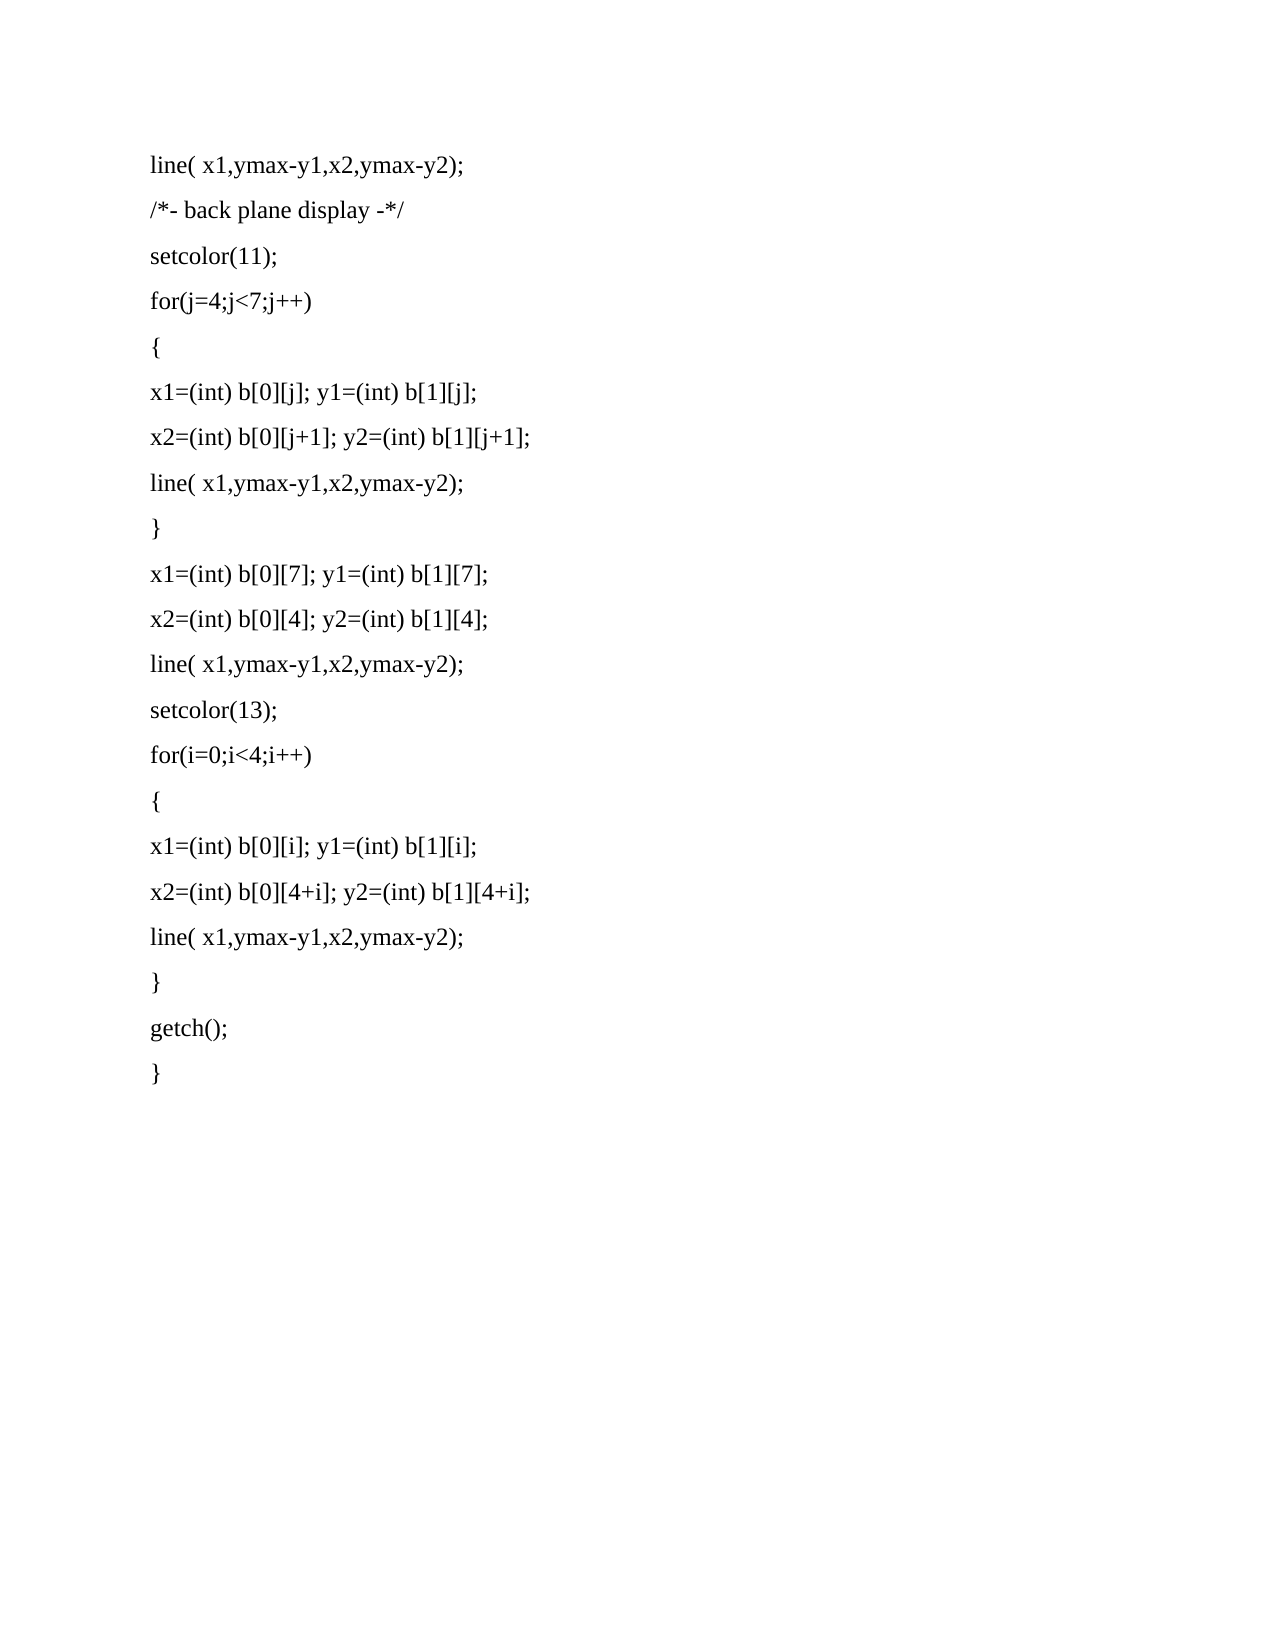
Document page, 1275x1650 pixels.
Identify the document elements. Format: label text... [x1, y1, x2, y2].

text setcolor(13); [150, 695, 1125, 724]
text x2=(int) b[0][4+i]; y2=(int) b[1][4+i]; [150, 877, 1125, 905]
text x2=(int) b[0][j+1]; y2=(int) b[1][j+1]; [150, 422, 1125, 451]
text x2=(int) b[0][4]; y2=(int) b[1][4]; [150, 604, 1125, 633]
text } [150, 1058, 1125, 1087]
text x1=(int) b[0][i]; y1=(int) b[1][i]; [150, 831, 1125, 860]
text x1=(int) b[0][j]; y1=(int) b[1][j]; [150, 377, 1125, 406]
text x1=(int) b[0][7]; y1=(int) b[1][7]; [150, 559, 1125, 587]
text } [150, 513, 1125, 542]
text getch(); [150, 1013, 1125, 1042]
text { [150, 786, 1125, 814]
text line( x1,ymax-y1,x2,ymax-y2); [150, 468, 1125, 497]
text for(i=0;i<4;i++) [150, 740, 1125, 769]
text setcolor(11); [150, 241, 1125, 269]
text line( x1,ymax-y1,x2,ymax-y2); [150, 922, 1125, 951]
text { [150, 332, 1125, 360]
text for(j=4;j<7;j++) [150, 286, 1125, 315]
text } [150, 967, 1125, 996]
text line( x1,ymax-y1,x2,ymax-y2); [150, 649, 1125, 678]
text line( x1,ymax-y1,x2,ymax-y2); [150, 150, 1125, 179]
text /*- back plane display -*/ [150, 195, 1125, 224]
